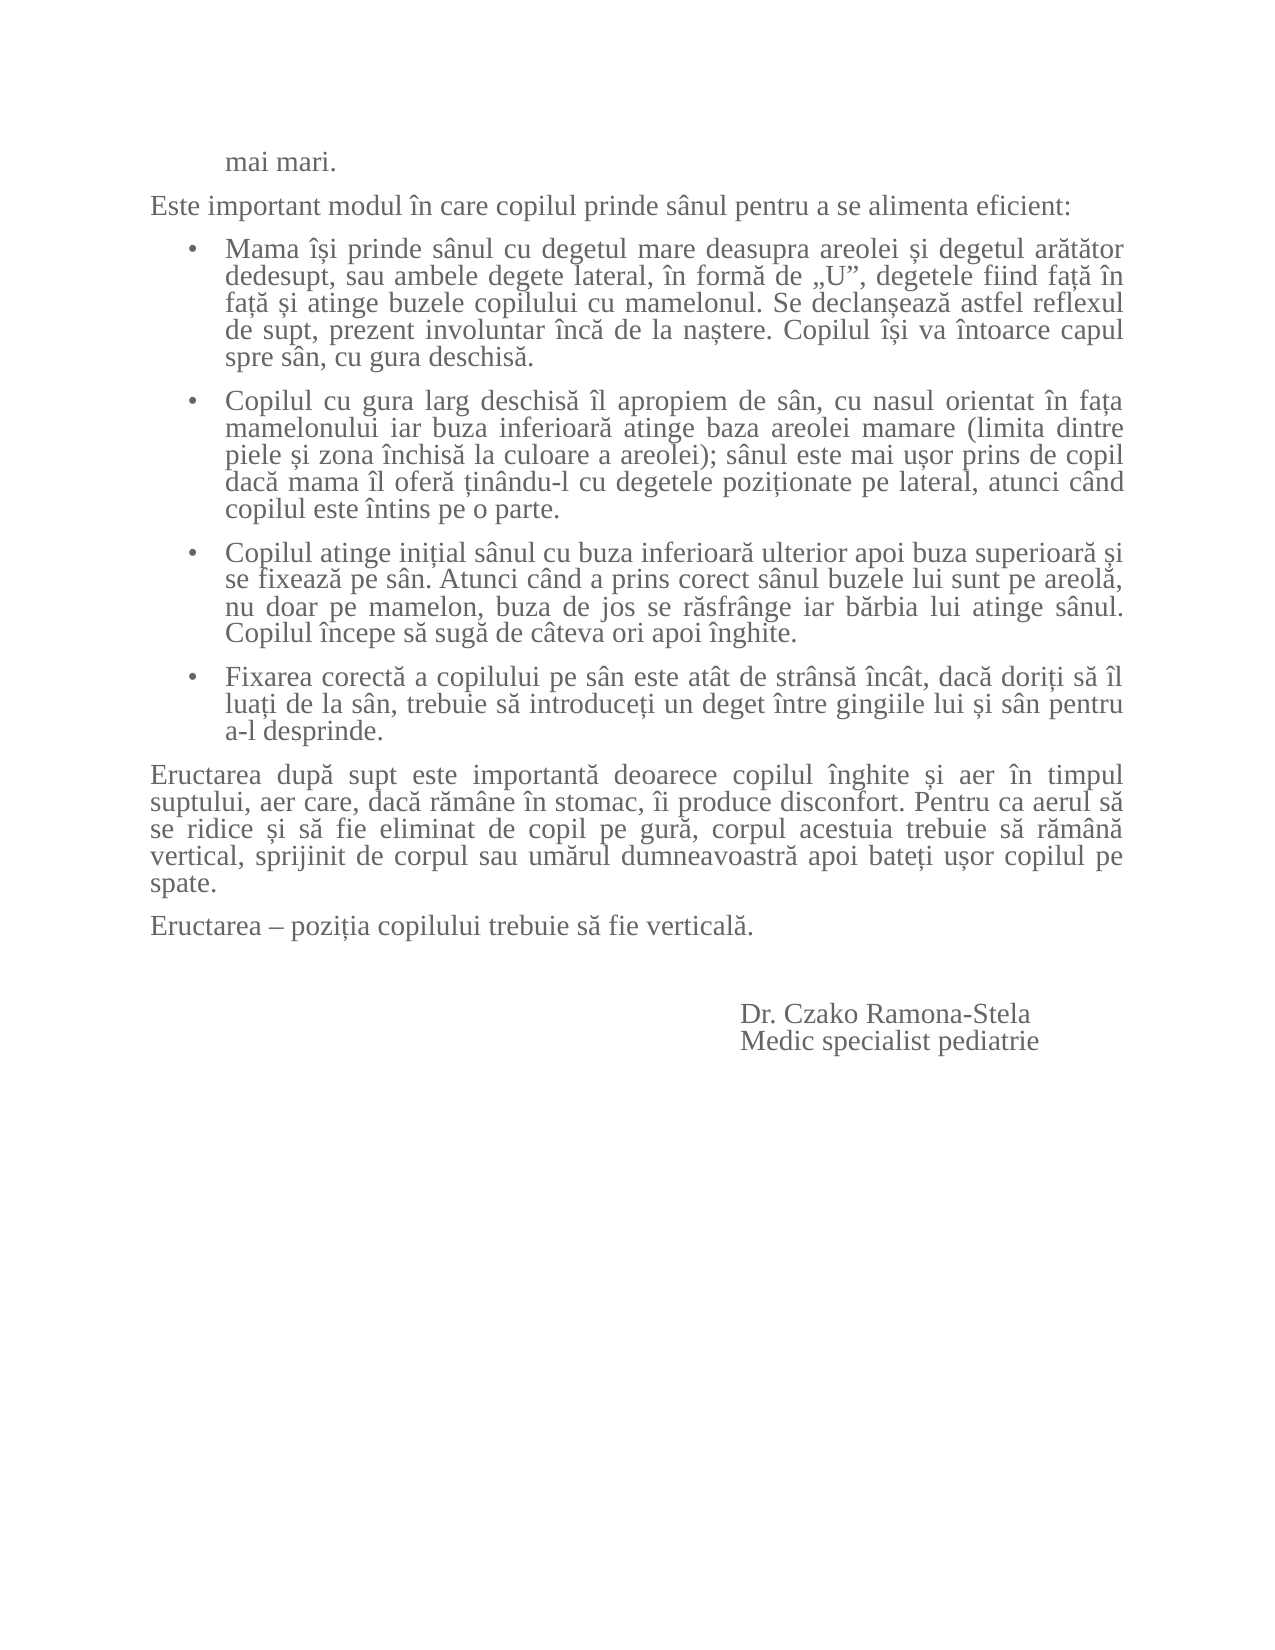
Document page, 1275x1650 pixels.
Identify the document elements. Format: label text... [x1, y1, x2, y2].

text Eructarea după supt este importantă deoarece copilul înghite și aer în timpul suptului, aer care, dacă rămâne în stomac, îi produce disconfort. Pentru ca aerul să se ridice și să fie eliminat de copil pe gură, corpul acestuia trebuie să rămână vertical, sprijinit de corpul sau umărul dumneavoastră apoi bateți ușor copilul pe spate. [150, 763, 1125, 897]
text Dr. Czako Ramona-Stela Medic specialist pediatrie [740, 1001, 1125, 1055]
list Copilul cu gura larg deschisă îl apropiem de sân, cu nasul orientat în fața mamelonului iar buza inferioară atinge baza areolei mamare (limita dintre piele și zona închisă la culoare a areolei); sânul este mai ușor prins de copil dacă mama îl oferă ținându-l cu degetele poziționate pe lateral, atunci când copilul este întins pe o parte. [187, 389, 1125, 524]
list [187, 150, 1125, 177]
list Mama își prinde sânul cu degetul mare deasupra areolei și degetul arătător dedesupt, sau ambele degete lateral, în formă de „U”, degetele fiind față în față și atinge buzele copilului cu mamelonul. Se declanșează astfel reflexul de supt, prezent involuntar încă de la naștere. Copilul își va întoarce capul spre sân, cu gura deschisă. [187, 237, 1125, 372]
text Eructarea – poziția copilului trebuie să fie verticală. [150, 914, 1125, 941]
list Copilul atinge inițial sânul cu buza inferioară ulterior apoi buza superioară și se fixează pe sân. Atunci când a prins corect sânul buzele lui sunt pe areolă, nu doar pe mamelon, buza de jos se răsfrânge iar bărbia lui atinge sânul. Copilul începe să sugă de câteva ori apoi înghite. [187, 540, 1125, 648]
text Este important modul în care copilul prinde sânul pentru a se alimenta eficient: [150, 194, 1125, 221]
list Fixarea corectă a copilului pe sân este atât de strânsă încât, dacă doriți să îl luați de la sân, trebuie să introduceți un deget între gingiile lui și sân pentru a-l desprinde. [187, 665, 1125, 746]
